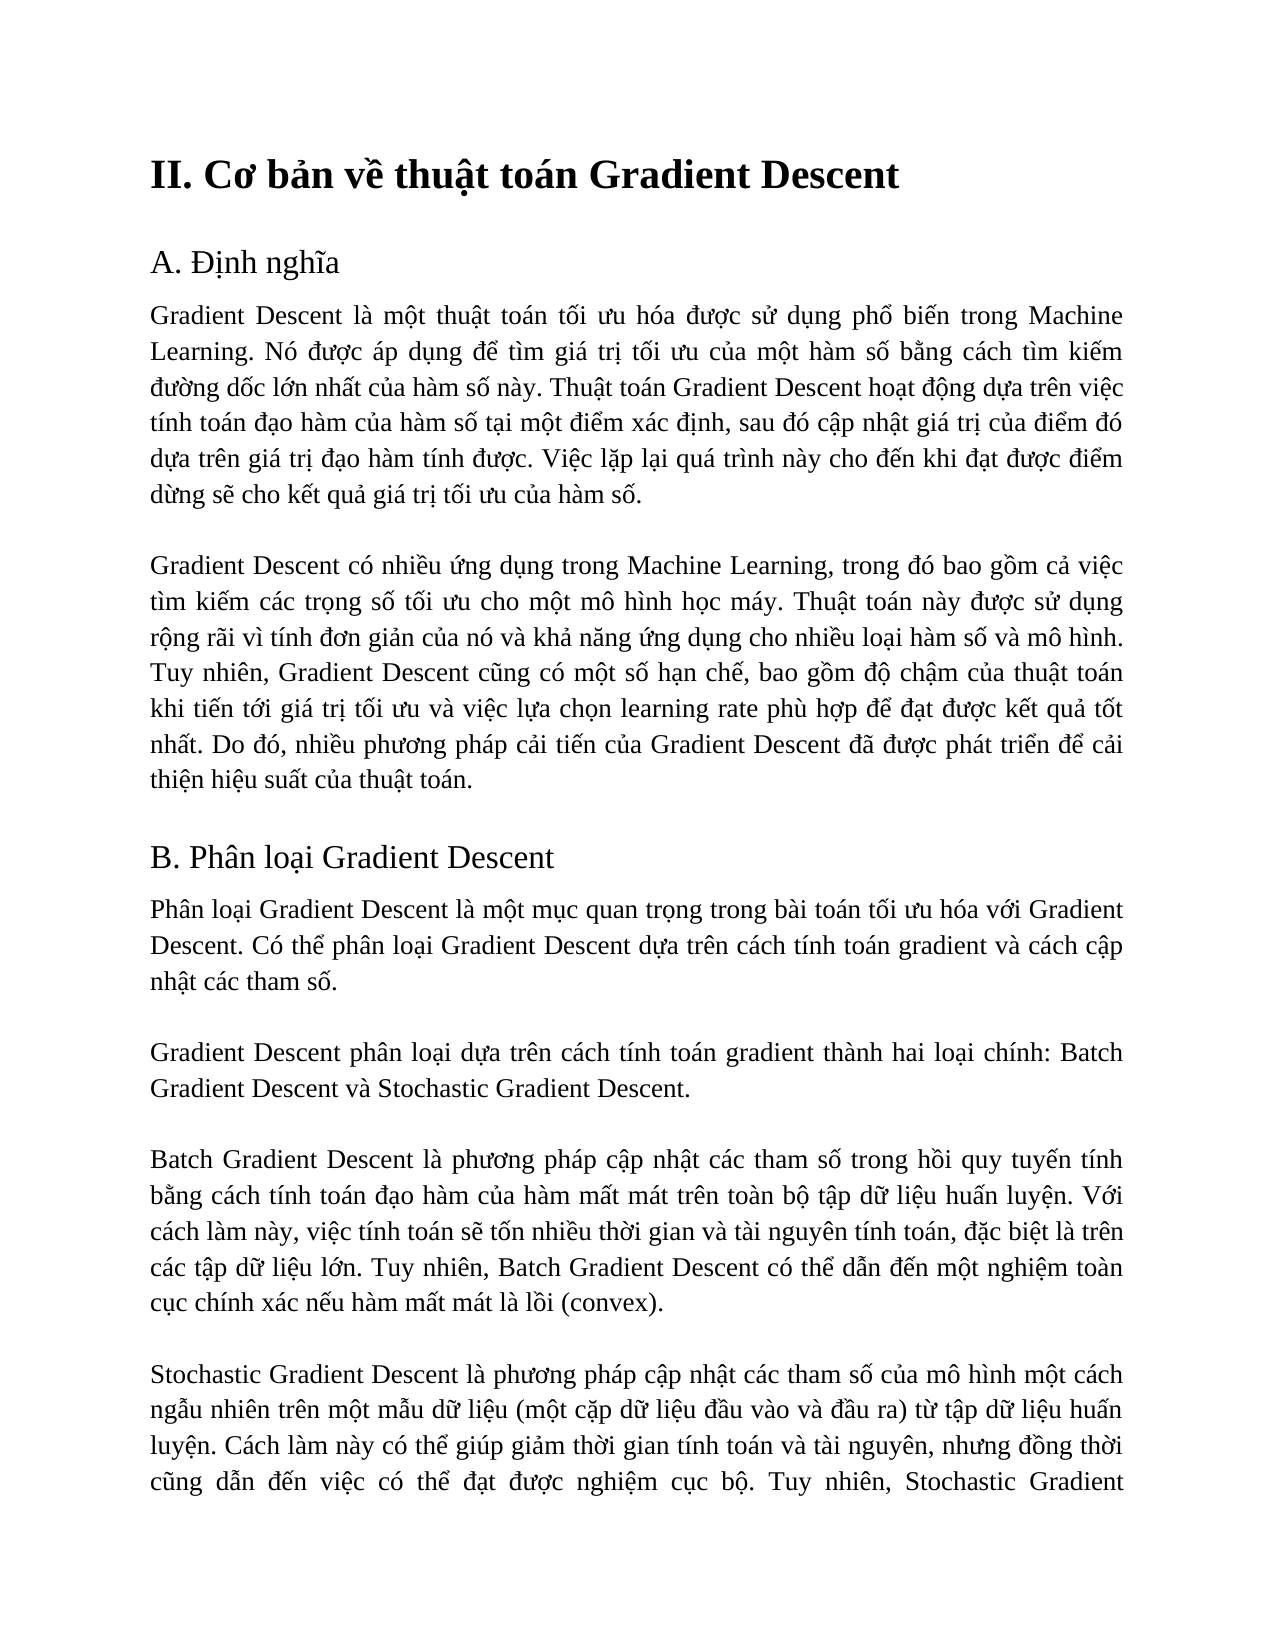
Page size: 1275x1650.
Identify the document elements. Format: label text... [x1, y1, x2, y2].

subtitle B. Phân loại Gradient Descent [150, 837, 1125, 875]
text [150, 1358, 1125, 1496]
text Gradient Descent phân loại dựa trên cách tính toán gradient thành hai loại chính: Batch Gradient Descent và Stochastic Gradient Descent. [150, 1036, 1125, 1103]
subtitle II. Cơ bản về thuật toán Gradient Descent [150, 150, 1125, 198]
subtitle A. Định nghĩa [150, 243, 1125, 281]
text Gradient Descent có nhiều ứng dụng trong Machine Learning, trong đó bao gồm cả việc tìm kiếm các trọng số tối ưu cho một mô hình học máy. Thuật toán này được sử dụng rộng rãi vì tính đơn giản của nó và khả năng ứng dụng cho nhiều loại hàm số và mô hình. Tuy nhiên, Gradient Descent cũng có một số hạn chế, bao gồm độ chậm của thuật toán khi tiến tới giá trị tối ưu và việc lựa chọn learning rate phù hợp để đạt được kết quả tốt nhất. Do đó, nhiều phương pháp cải tiến của Gradient Descent đã được phát triển để cải thiện hiệu suất của thuật toán. [150, 549, 1125, 795]
text Phân loại Gradient Descent là một mục quan trọng trong bài toán tối ưu hóa với Gradient Descent. Có thể phân loại Gradient Descent dựa trên cách tính toán gradient và cách cập nhật các tham số. [150, 893, 1125, 996]
text Batch Gradient Descent là phương pháp cập nhật các tham số trong hồi quy tuyến tính bằng cách tính toán đạo hàm của hàm mất mát trên toàn bộ tập dữ liệu huấn luyện. Với cách làm này, việc tính toán sẽ tốn nhiều thời gian và tài nguyên tính toán, đặc biệt là trên các tập dữ liệu lớn. Tuy nhiên, Batch Gradient Descent có thể dẫn đến một nghiệm toàn cục chính xác nếu hàm mất mát là lồi (convex). [150, 1143, 1125, 1318]
text Gradient Descent là một thuật toán tối ưu hóa được sử dụng phổ biến trong Machine Learning. Nó được áp dụng để tìm giá trị tối ưu của một hàm số bằng cách tìm kiếm đường dốc lớn nhất của hàm số này. Thuật toán Gradient Descent hoạt động dựa trên việc tính toán đạo hàm của hàm số tại một điểm xác định, sau đó cập nhật giá trị của điểm đó dựa trên giá trị đạo hàm tính được. Việc lặp lại quá trình này cho đến khi đạt được điểm dừng sẽ cho kết quả giá trị tối ưu của hàm số. [150, 299, 1125, 509]
